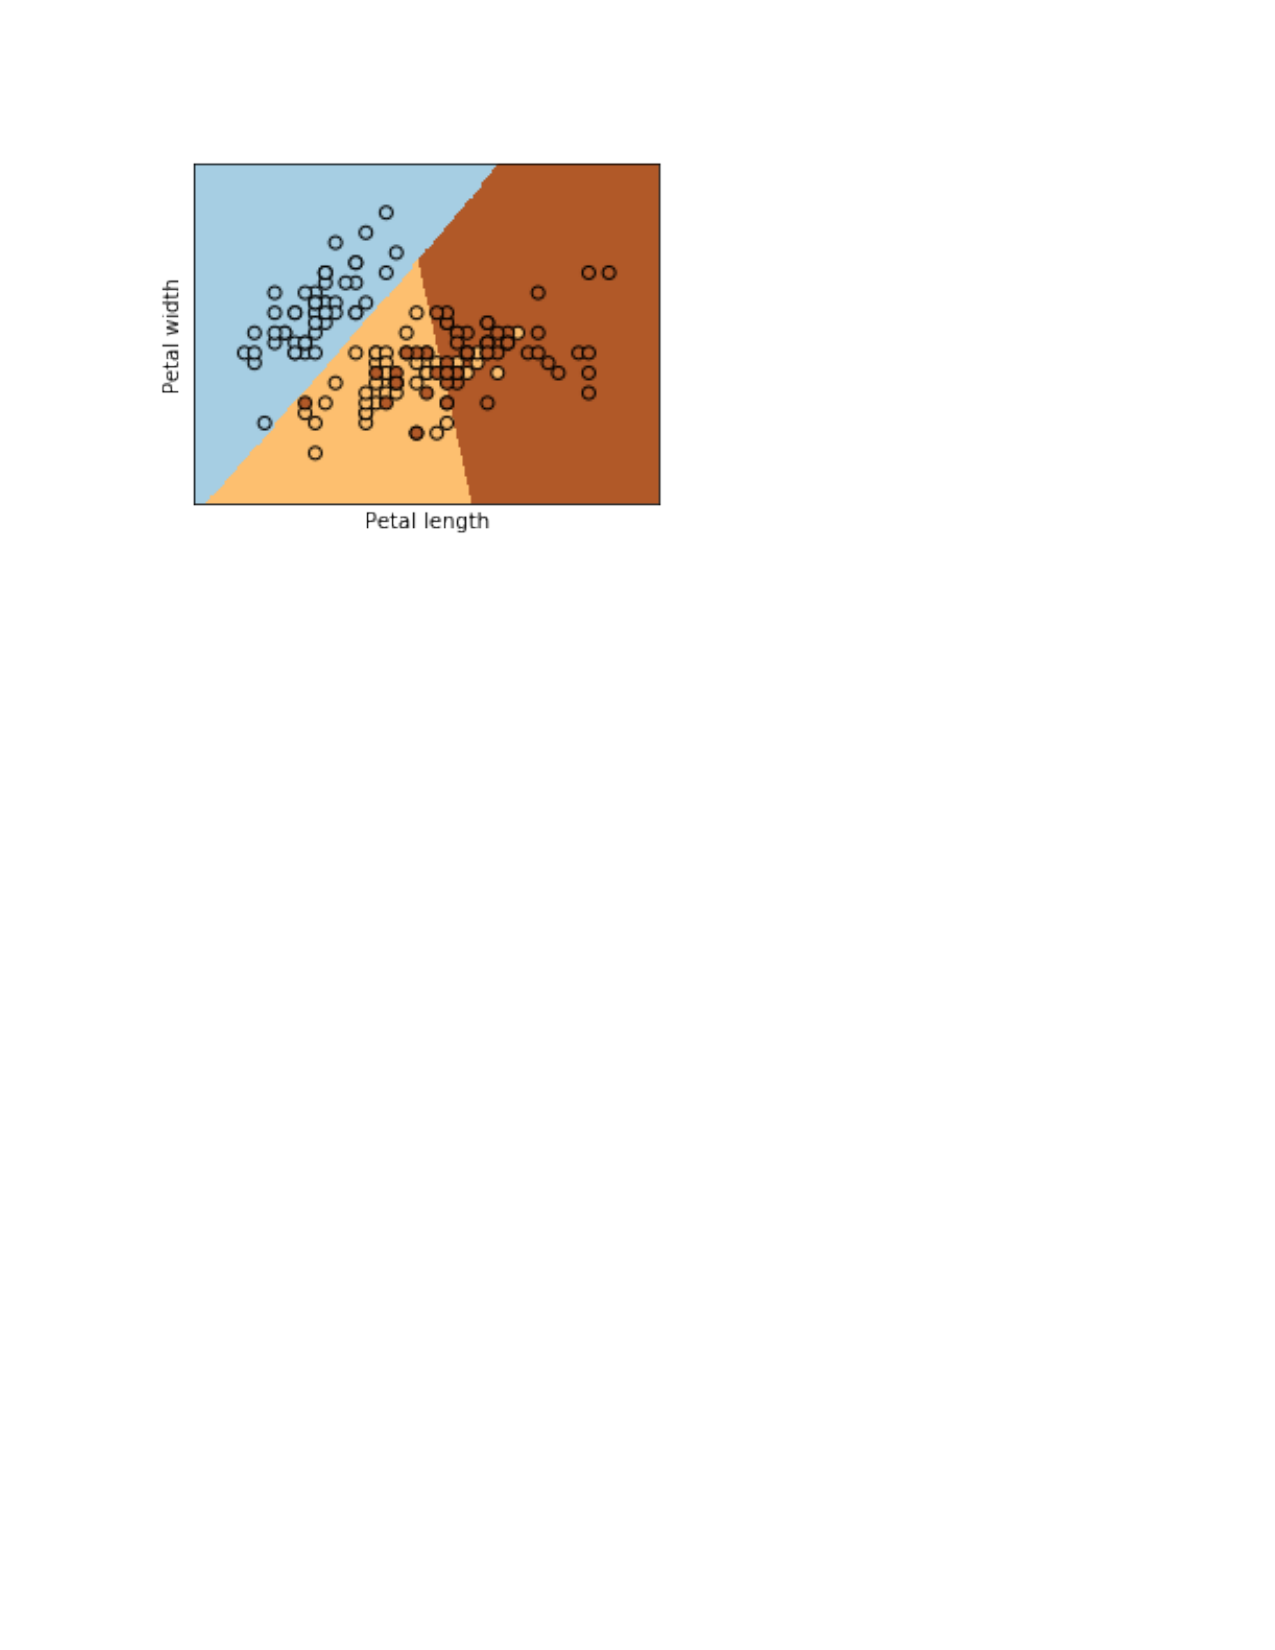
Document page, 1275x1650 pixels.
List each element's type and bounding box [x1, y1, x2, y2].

picture [150, 150, 673, 548]
